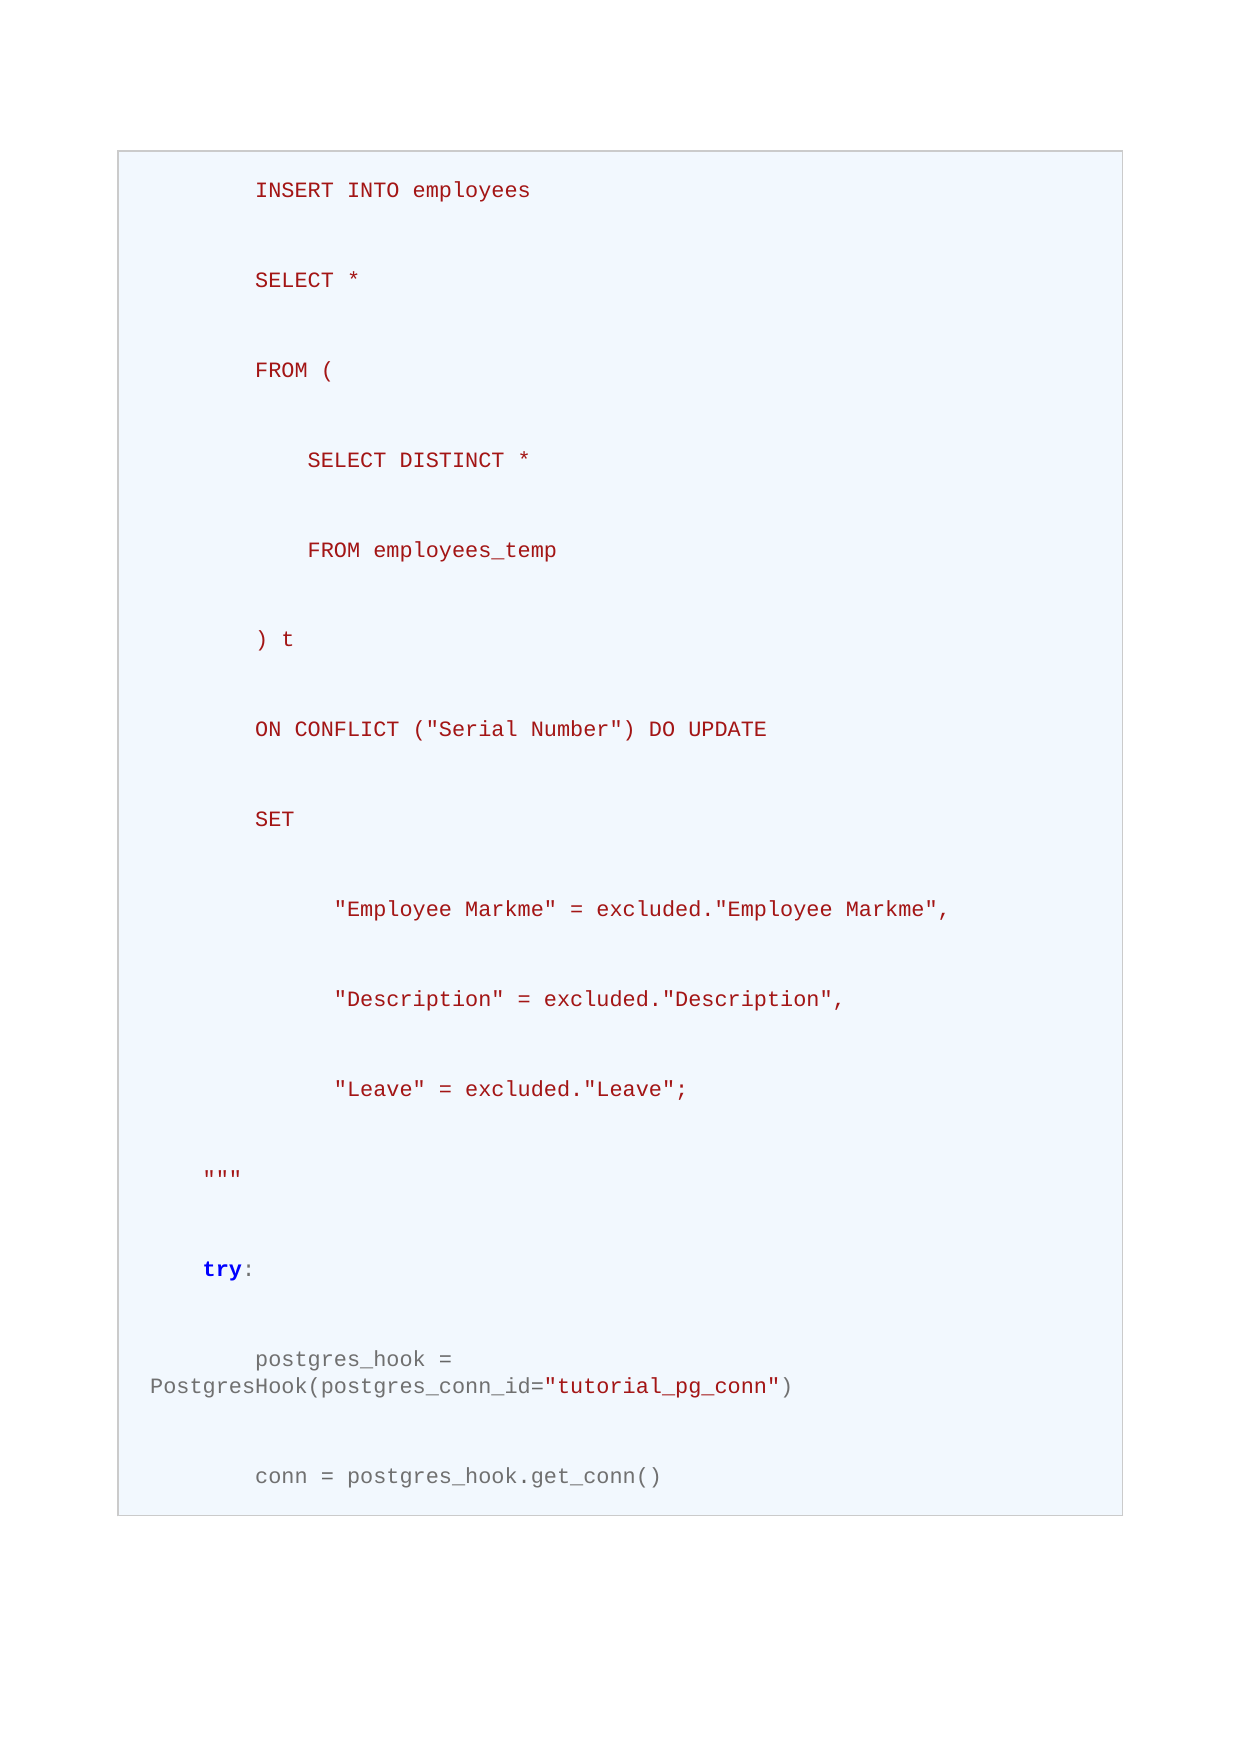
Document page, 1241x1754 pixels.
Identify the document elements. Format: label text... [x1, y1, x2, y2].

text "Description" = excluded."Description", [119, 959, 1122, 1013]
text conn = postgres_hook.get_conn() [119, 1436, 1122, 1515]
text ) t [119, 599, 1122, 653]
text SET [119, 779, 1122, 833]
text postgres_hook = PostgresHook(postgres_conn_id="tutorial_pg_conn") [119, 1319, 1122, 1400]
text INSERT INTO employees [119, 152, 1122, 204]
text "Leave" = excluded."Leave"; [119, 1049, 1122, 1103]
text FROM employees_temp [119, 509, 1122, 563]
text FROM ( [119, 330, 1122, 384]
text SELECT DISTINCT * [119, 420, 1122, 474]
text "Employee Markme" = excluded."Employee Markme", [119, 869, 1122, 923]
text try: [119, 1229, 1122, 1283]
text """ [119, 1139, 1122, 1193]
text SELECT * [119, 240, 1122, 294]
text ON CONFLICT ("Serial Number") DO UPDATE [119, 689, 1122, 743]
